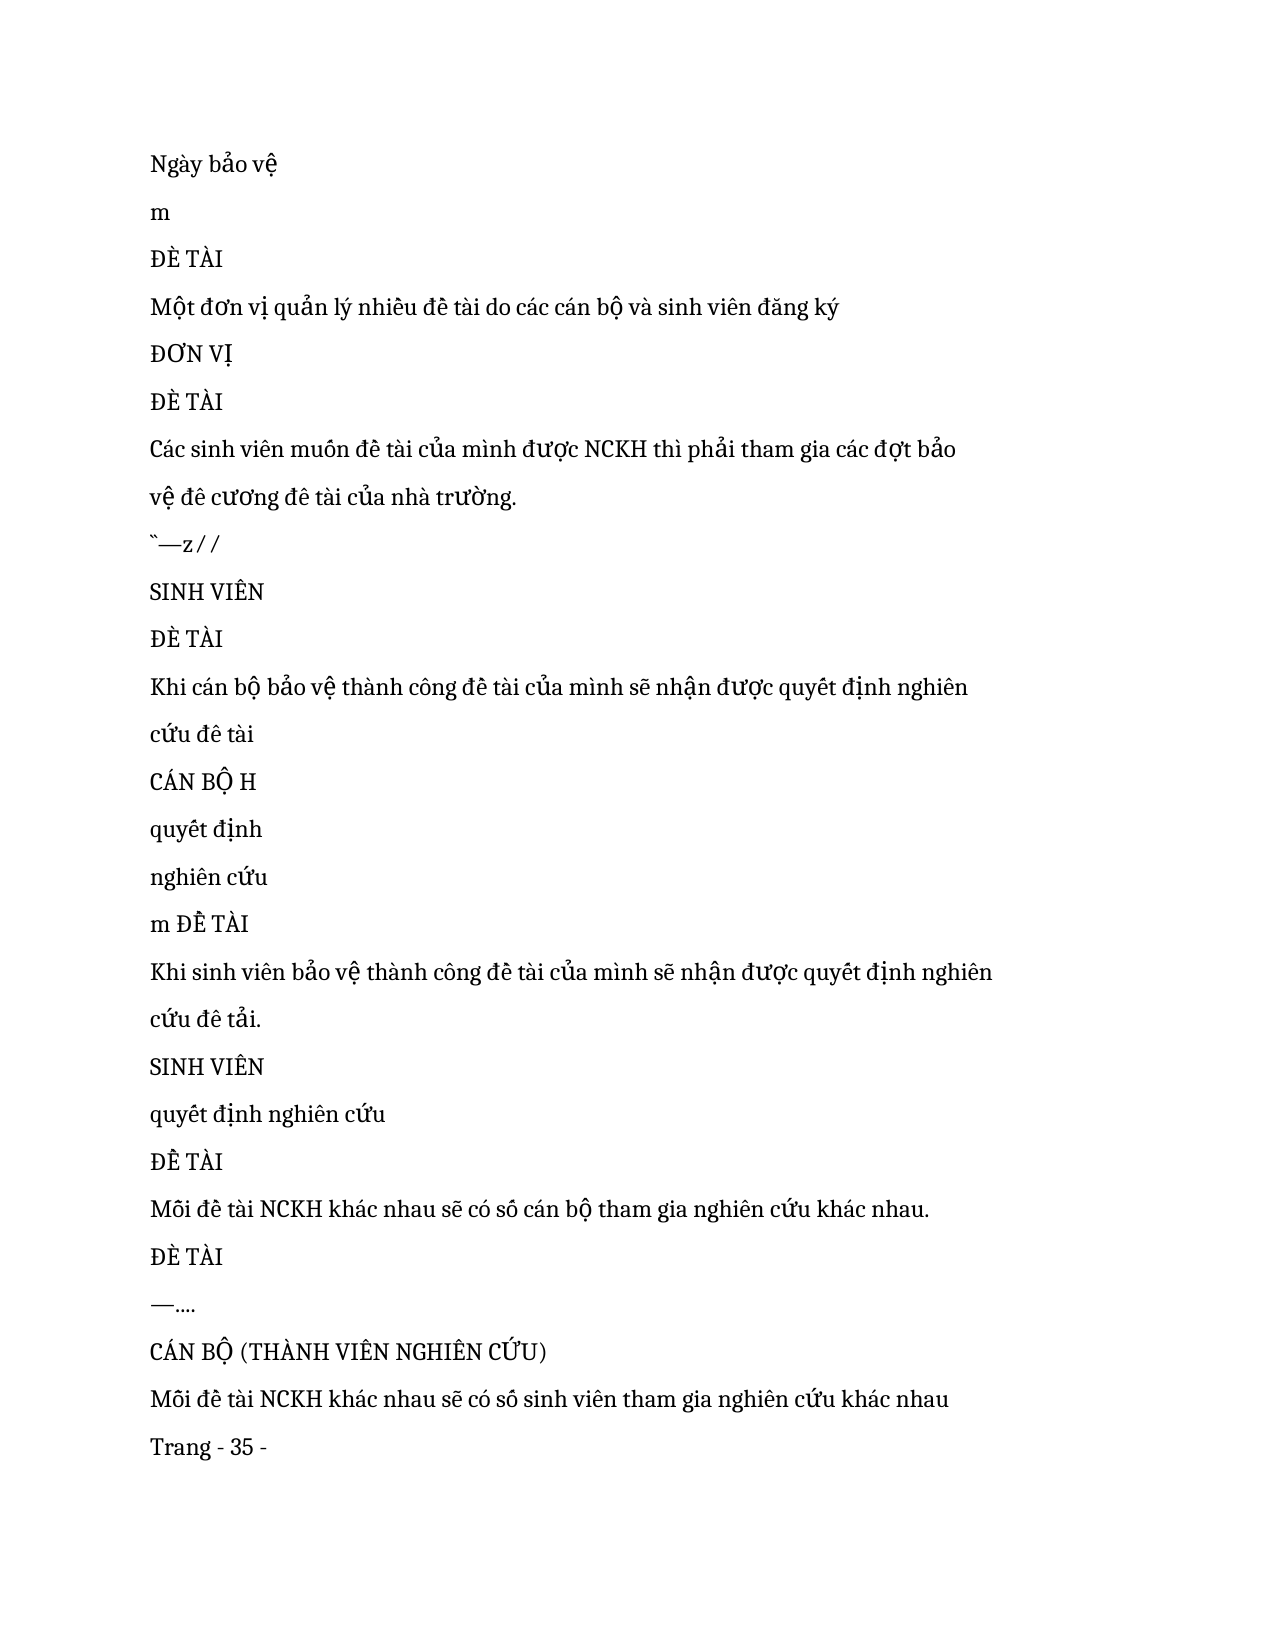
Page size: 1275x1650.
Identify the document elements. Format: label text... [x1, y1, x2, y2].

text Mỗi đề tài NCKH khác nhau sẽ có số cán bộ tham gia nghiên cứu khác nhau. [150, 1195, 1125, 1224]
text ĐÈ TÀI [150, 1242, 1125, 1271]
text Mỗi đề tài NCKH khác nhau sẽ có số sinh viên tham gia nghiên cứu khác nhau [150, 1385, 1125, 1414]
text quyết định nghiên cứu [150, 1100, 1125, 1129]
text m [150, 197, 1125, 226]
text —.... [150, 1290, 1125, 1319]
text Khi cán bộ bảo vệ thành công đề tài của mình sẽ nhận được quyết định nghiên [150, 672, 1125, 701]
text CÁN BỘ H [150, 767, 1125, 796]
text m ĐỀ TÀI [150, 910, 1125, 939]
text cứu đê tài [150, 720, 1125, 749]
text ĐƠN VỊ [150, 340, 1125, 369]
text Một đơn vị quản lý nhiều đề tài do các cán bộ và sinh viên đăng ký [150, 292, 1125, 321]
text ĐÈ TÀI [150, 245, 1125, 274]
text Các sinh viên muốn đề tài của mình được NCKH thì phải tham gia các đợt bảo [150, 435, 1125, 464]
text Ngày bảo vệ [150, 150, 1125, 179]
text ĐỀ TÀI [150, 1147, 1125, 1176]
text CÁN BỘ (THÀNH VIÊN NGHIÊN CỨU) [150, 1337, 1125, 1366]
text Khi sinh viên bảo vệ thành công đề tài của mình sẽ nhận được quyết định nghiên [150, 957, 1125, 986]
text SINH VIÊN [150, 1052, 1125, 1081]
text Trang - 35 - [150, 1432, 1125, 1461]
text nghiên cứu [150, 862, 1125, 891]
text quyết định [150, 815, 1125, 844]
text vệ đê cương đê tài của nhà trường. [150, 482, 1125, 511]
text ĐÈ TÀI [150, 387, 1125, 416]
text cứu đê tải. [150, 1005, 1125, 1034]
text SINH VIÊN [150, 577, 1125, 606]
text ĐÈ TÀI [150, 625, 1125, 654]
text ``—z⁄⁄ [150, 530, 1125, 559]
